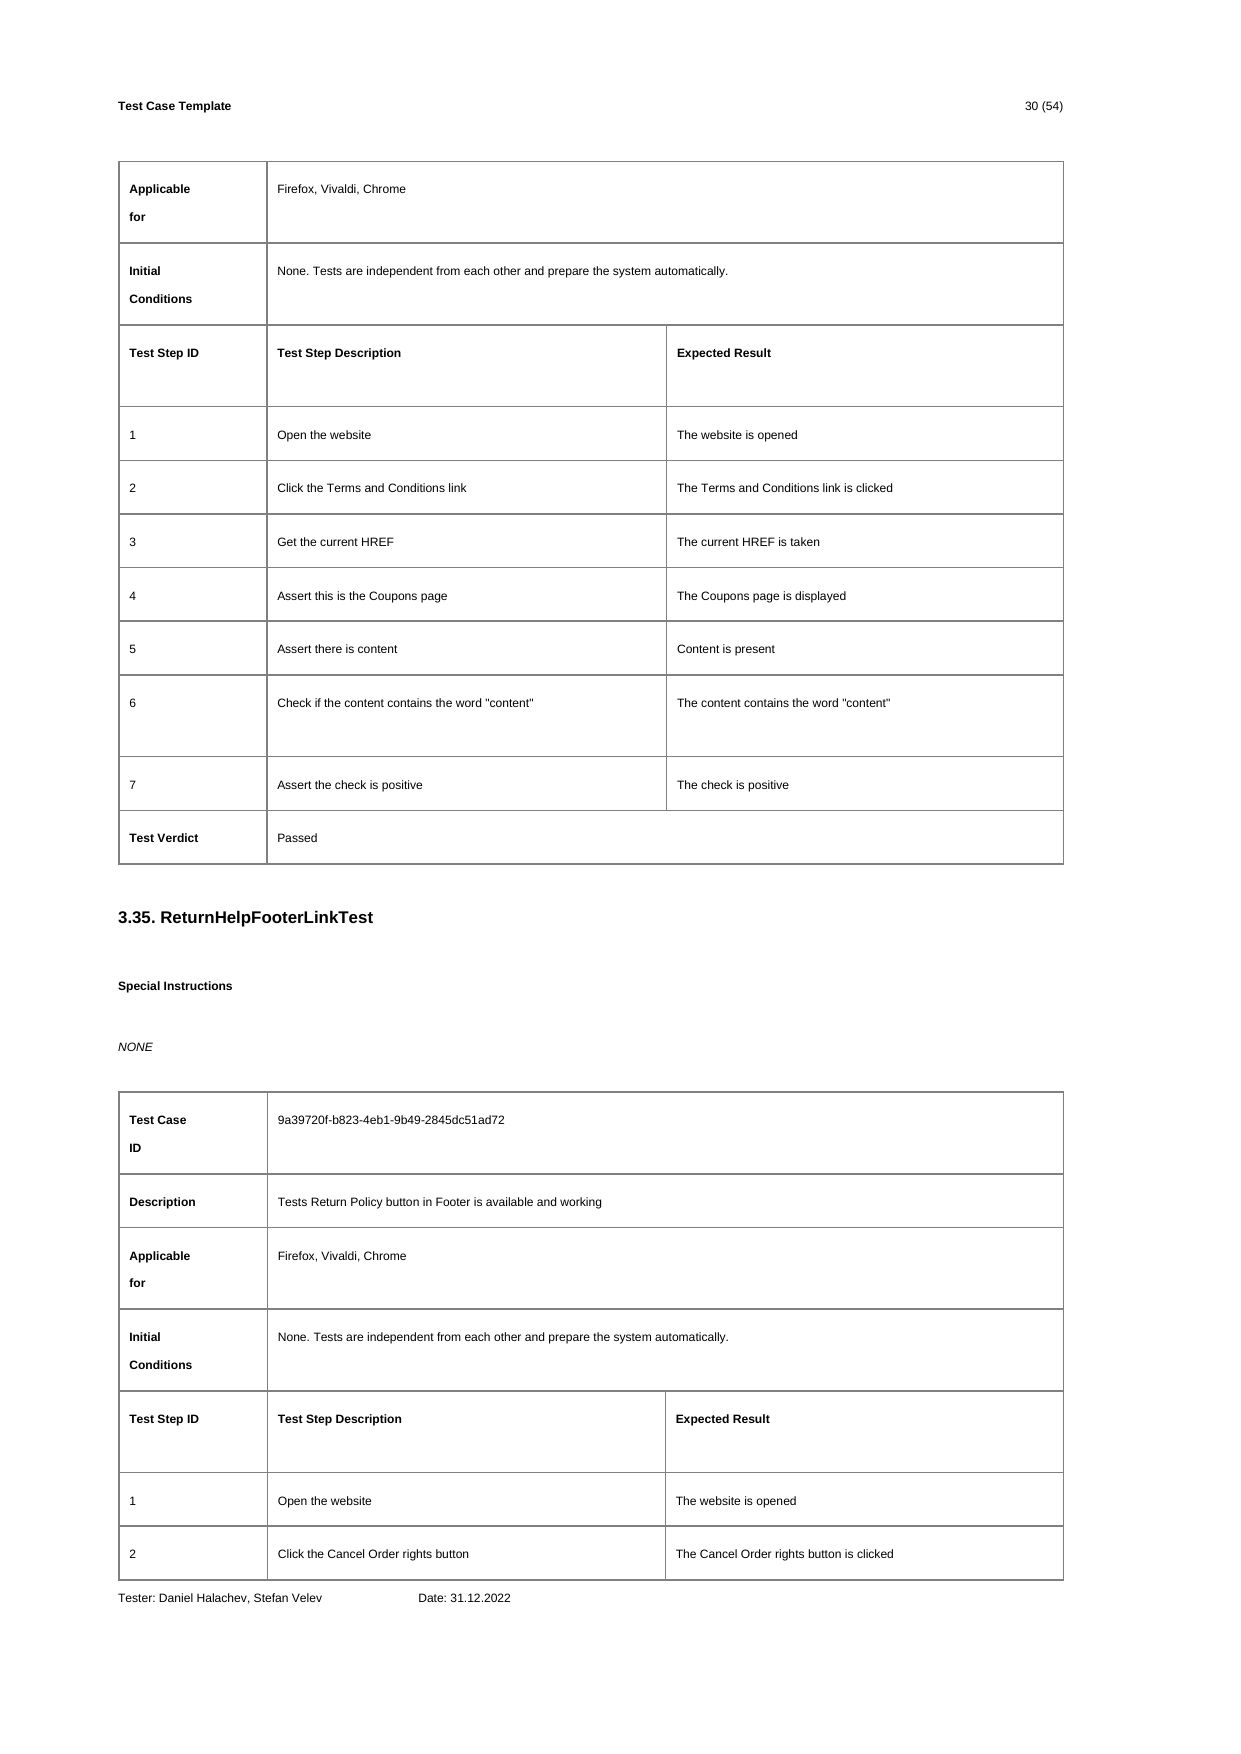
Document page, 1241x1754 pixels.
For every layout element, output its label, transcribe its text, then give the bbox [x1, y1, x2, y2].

table_cell Expected Result [666, 1392, 1063, 1472]
table_cell Test Step ID [120, 326, 266, 406]
table_cell Expected Result [667, 326, 1063, 406]
table_cell Click the Terms and Conditions link [268, 461, 666, 513]
table_cell Test Step Description [268, 326, 666, 406]
table_cell Get the current HREF [268, 515, 666, 567]
table_cell The Terms and Conditions link is clicked [667, 461, 1063, 513]
table_cell Passed [268, 811, 1063, 863]
table_cell Check if the content contains the word "content" [268, 676, 666, 756]
table_cell 5 [120, 622, 266, 674]
table_cell The content contains the word "content" [667, 676, 1063, 756]
table_header Test Case ID [120, 1093, 267, 1173]
table_cell 1 [120, 1473, 267, 1525]
table_cell 7 [120, 757, 266, 809]
table_cell None. Tests are independent from each other and prepare the system automatically. [268, 244, 1063, 324]
table_cell The Coupons page is displayed [667, 568, 1063, 620]
text Special Instructions [118, 969, 1122, 993]
table_cell The website is opened [667, 407, 1063, 459]
table_cell The Cancel Order rights button is clicked [666, 1527, 1063, 1579]
table_cell Initial Conditions [120, 1310, 267, 1390]
table_cell Test Step ID [120, 1392, 267, 1472]
table_cell None. Tests are independent from each other and prepare the system automatically. [268, 1310, 1063, 1390]
table_cell 2 [120, 1527, 267, 1579]
table_cell Assert the check is positive [268, 757, 666, 809]
subtitle 3.35. ReturnHelpFooterLinkTest [118, 894, 1122, 927]
table_cell Applicable for [120, 1228, 267, 1308]
table_cell 2 [120, 461, 266, 513]
table_cell Test Verdict [120, 811, 266, 863]
table_cell Open the website [268, 407, 666, 459]
table_cell The check is positive [667, 757, 1063, 809]
table_cell Tests Return Policy button in Footer is available and working [268, 1175, 1063, 1226]
table_cell Assert there is content [268, 622, 666, 674]
table_cell Applicable for [120, 162, 266, 242]
table_cell Content is present [667, 622, 1063, 674]
table_cell The website is opened [666, 1473, 1063, 1525]
table_cell Firefox, Vivaldi, Chrome [268, 1228, 1063, 1308]
table_cell Initial Conditions [120, 244, 266, 324]
table_cell 4 [120, 568, 266, 620]
table_cell Firefox, Vivaldi, Chrome [268, 162, 1063, 242]
table_cell Open the website [268, 1473, 665, 1525]
table_cell Test Step Description [268, 1392, 665, 1472]
text NONE [118, 1030, 1122, 1054]
table_header 9a39720f-b823-4eb1-9b49-2845dc51ad72 [268, 1093, 1063, 1173]
table_cell The current HREF is taken [667, 515, 1063, 567]
table_cell 6 [120, 676, 266, 756]
table_cell Assert this is the Coupons page [268, 568, 666, 620]
table_cell Click the Cancel Order rights button [268, 1527, 665, 1579]
table_cell 3 [120, 515, 266, 567]
table_cell 1 [120, 407, 266, 459]
table_cell Description [120, 1175, 267, 1226]
